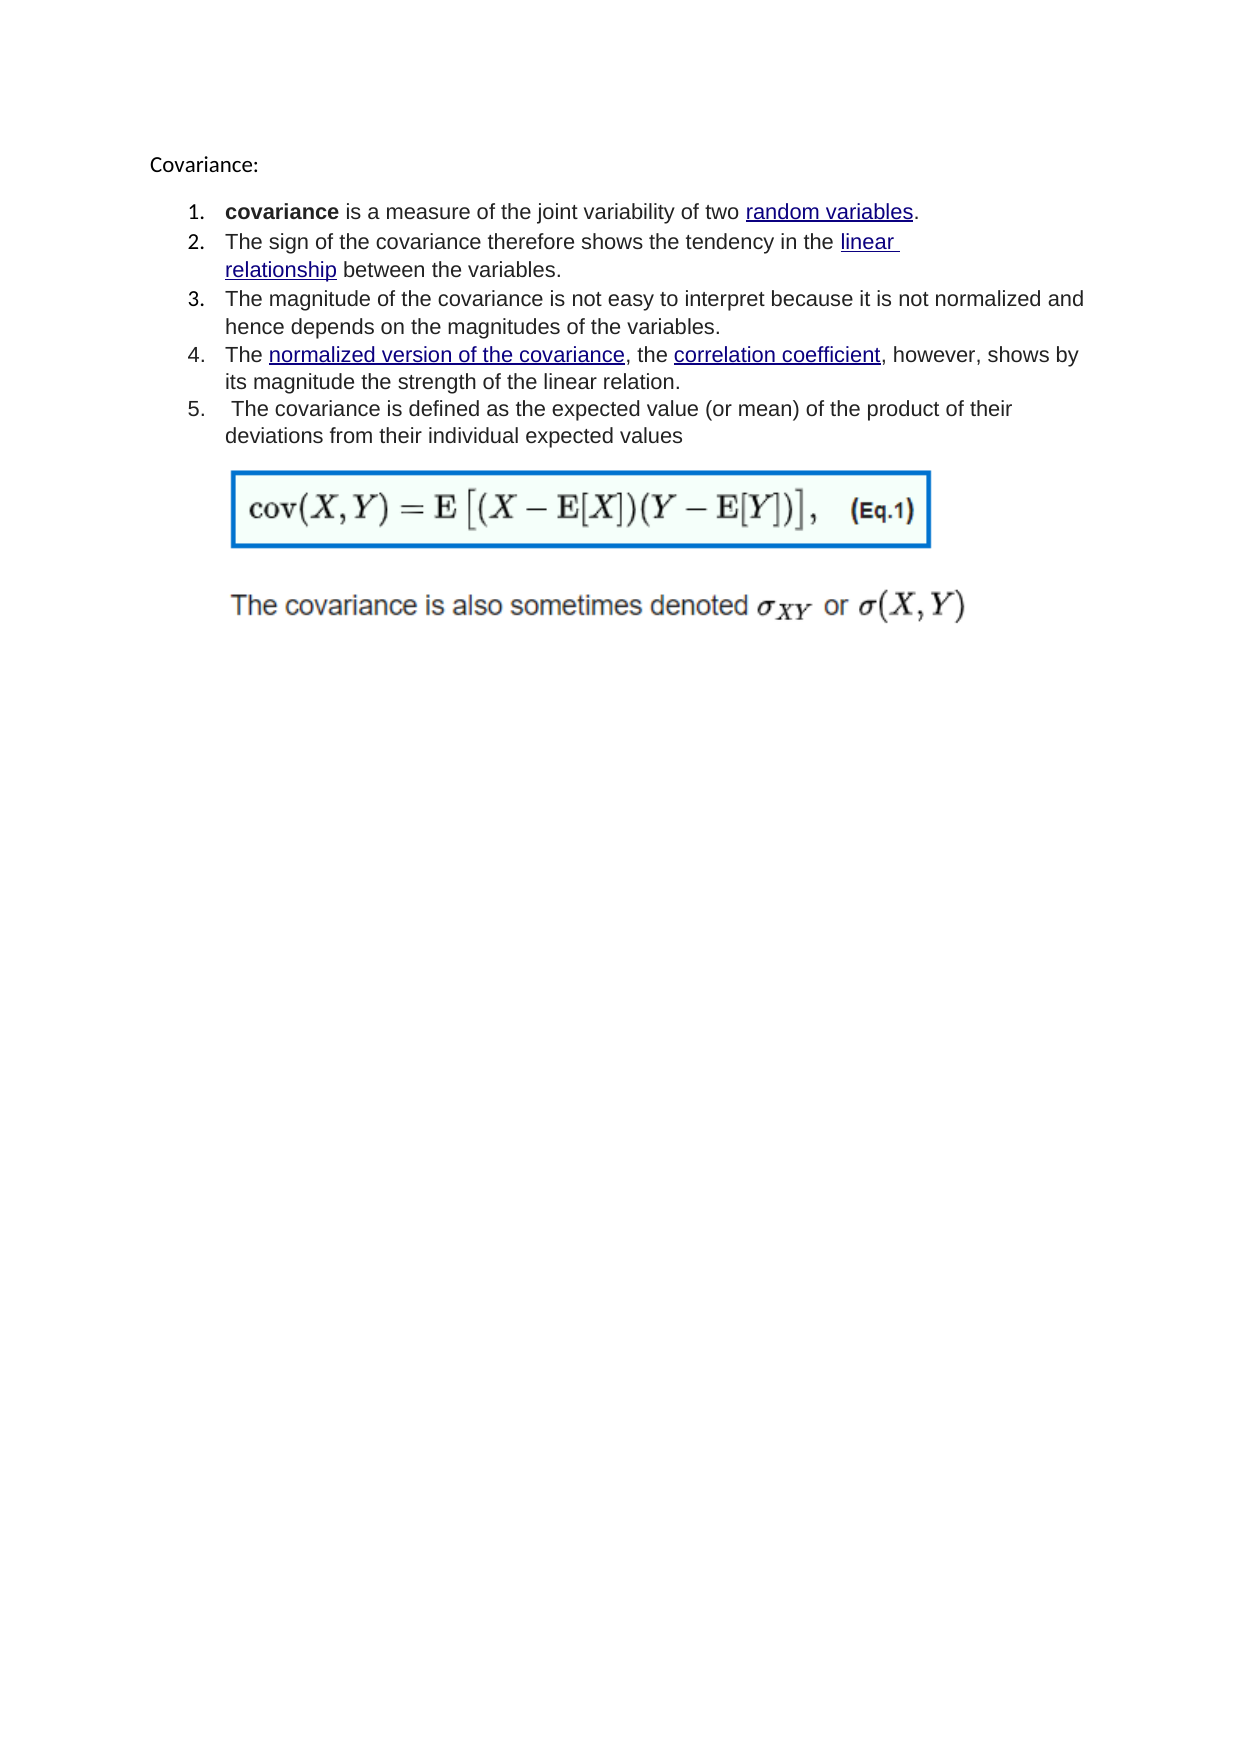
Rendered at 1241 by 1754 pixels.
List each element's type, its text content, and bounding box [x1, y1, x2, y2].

list The covariance is defined as the expected value (or mean) of the product of their deviations from their individual expected values [187, 396, 1090, 448]
text Covariance: [150, 150, 1090, 178]
list The magnitude of the covariance is not easy to interpret because it is not normalized and hence depends on the magnitudes of the variables. [187, 284, 1090, 339]
list covariance is a measure of the joint variability of two random variables. [187, 197, 1090, 225]
list The sign of the covariance therefore shows the tendency in the linear relationship between the variables. [187, 227, 1090, 282]
picture [225, 466, 936, 558]
list The normalized version of the covariance, the correlation coefficient, however, shows by its magnitude the strength of the linear relation. [187, 341, 1090, 394]
picture [225, 576, 969, 631]
